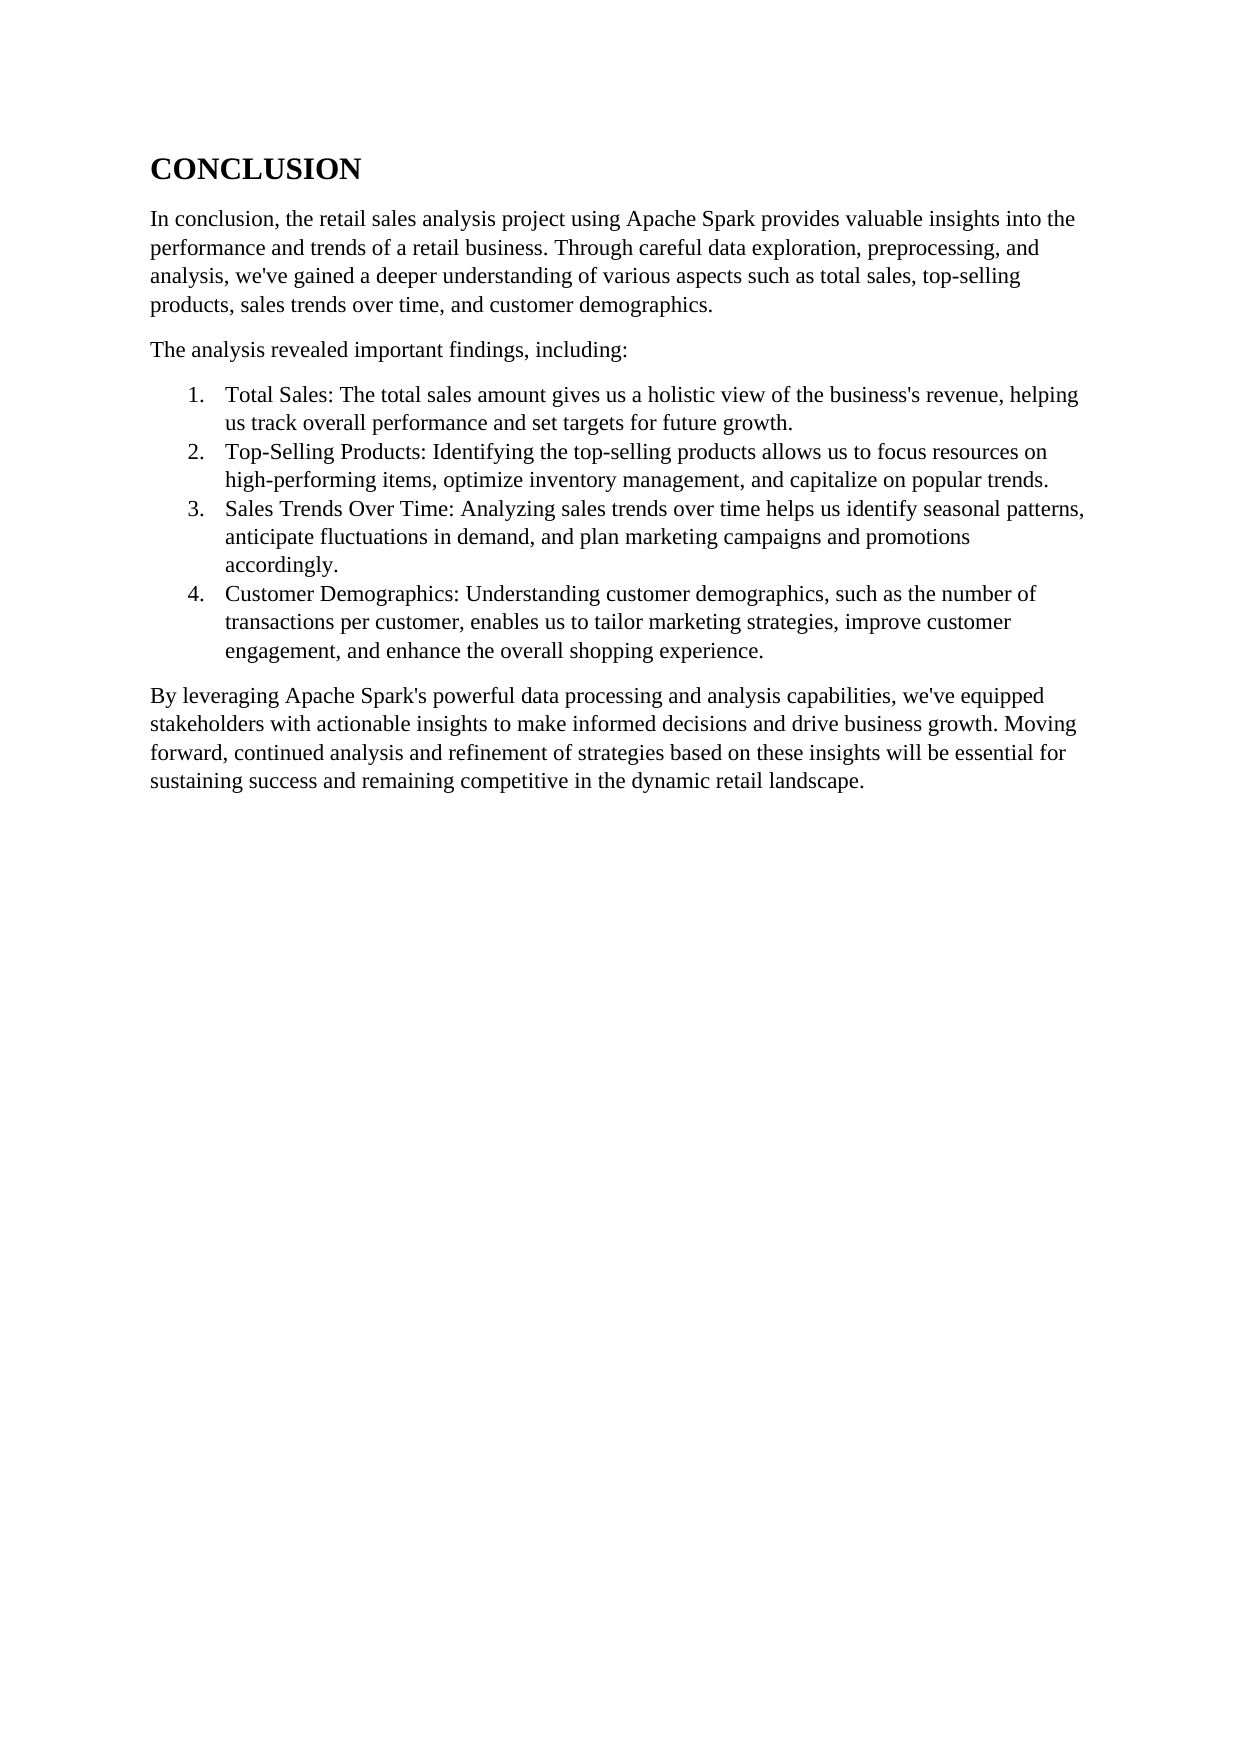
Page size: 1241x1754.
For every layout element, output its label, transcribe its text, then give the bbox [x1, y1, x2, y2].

list Sales Trends Over Time: Analyzing sales trends over time helps us identify seasonal patterns, anticipate fluctuations in demand, and plan marketing campaigns and promotions accordingly. [187, 495, 1090, 578]
list Top-Selling Products: Identifying the top-selling products allows us to focus resources on high-performing items, optimize inventory management, and capitalize on popular trends. [187, 438, 1090, 493]
list Total Sales: The total sales amount gives us a holistic view of the business's revenue, helping us track overall performance and set targets for future growth. [187, 381, 1090, 436]
text CONCLUSION [150, 150, 1090, 186]
text The analysis revealed important findings, including: [150, 336, 1090, 362]
text By leveraging Apache Spark's powerful data processing and analysis capabilities, we've equipped stakeholders with actionable insights to make informed decisions and drive business growth. Moving forward, continued analysis and refinement of strategies based on these insights will be essential for sustaining success and remaining competitive in the dynamic retail landscape. [150, 682, 1090, 794]
text In conclusion, the retail sales analysis project using Apache Spark provides valuable insights into the performance and trends of a retail business. Through careful data exploration, preprocessing, and analysis, we've gained a deeper understanding of various aspects such as total sales, top-selling products, sales trends over time, and customer demographics. [150, 205, 1090, 317]
list Customer Demographics: Understanding customer demographics, such as the number of transactions per customer, enables us to tailor marketing strategies, improve customer engagement, and enhance the overall shopping experience. [187, 580, 1090, 663]
